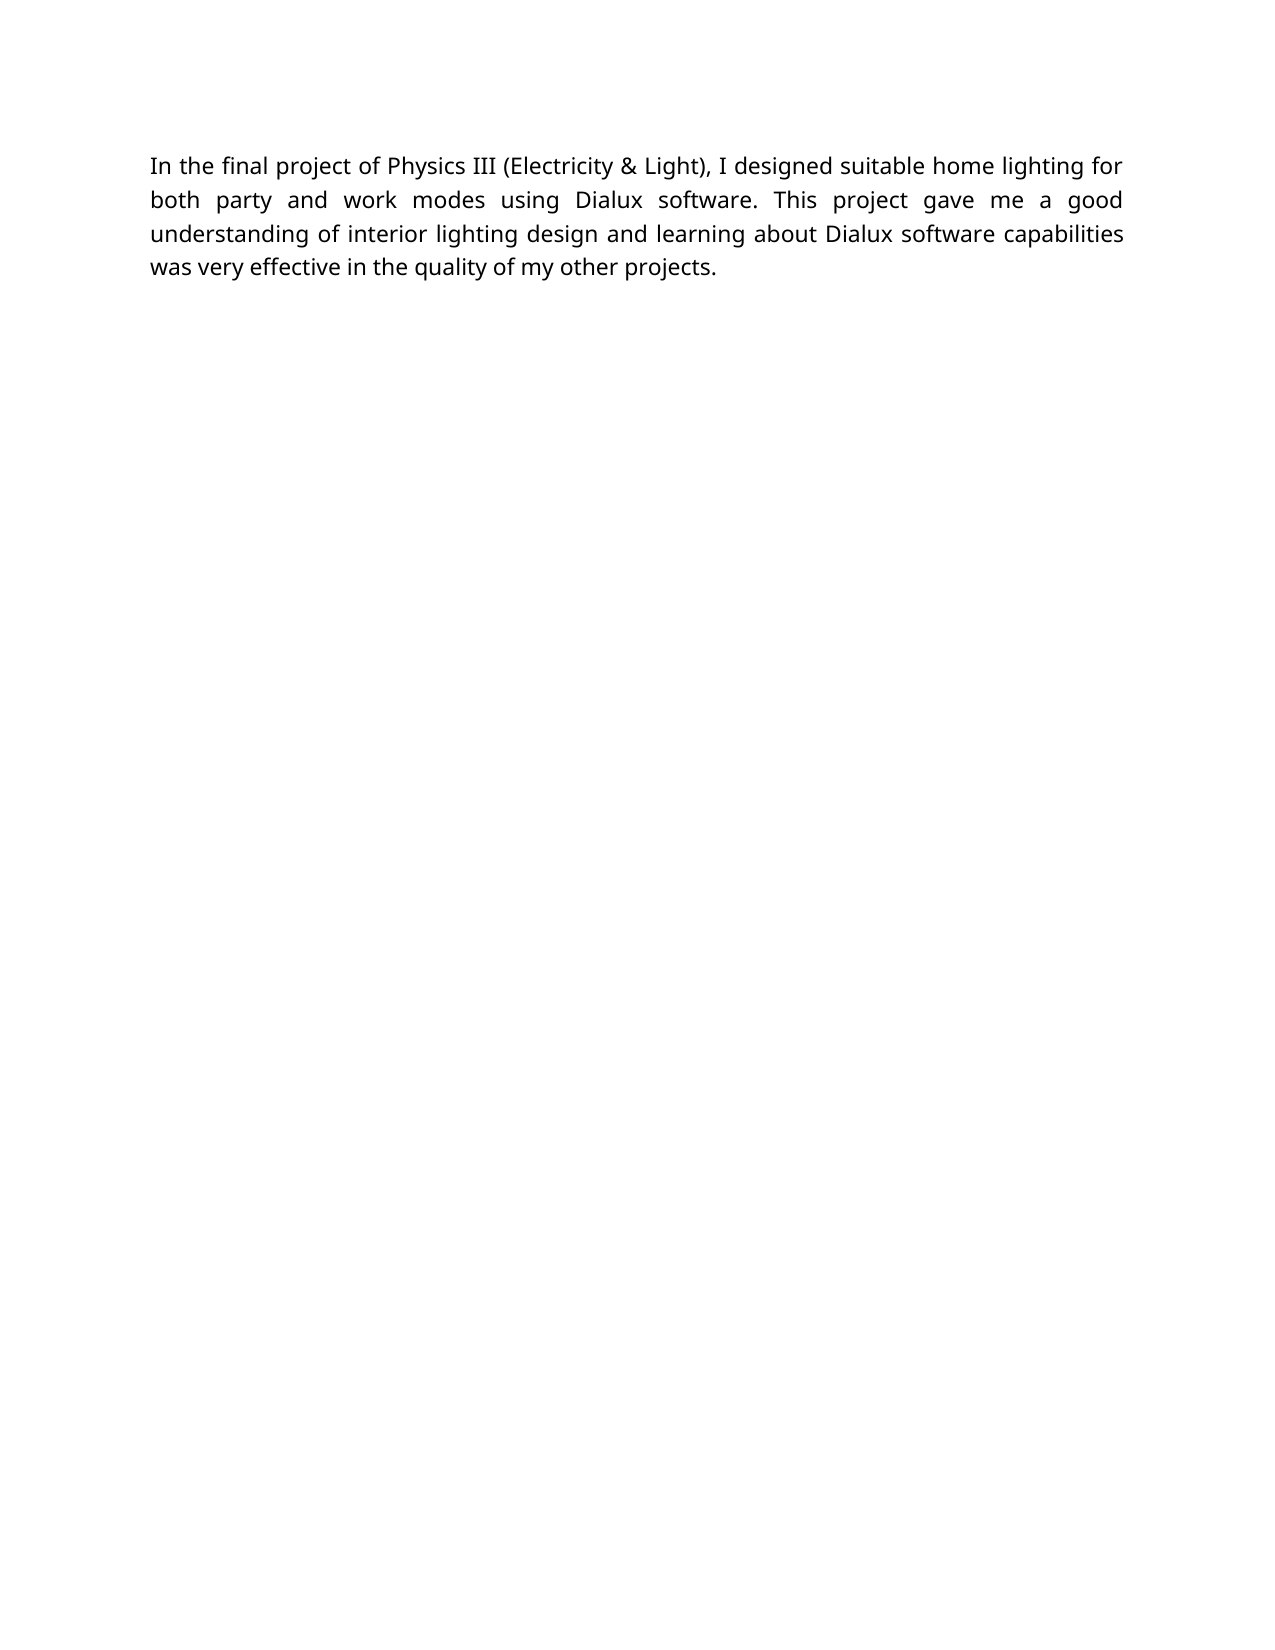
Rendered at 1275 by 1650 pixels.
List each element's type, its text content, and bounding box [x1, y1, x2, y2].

text In the final project of Physics III (Electricity & Light), I designed suitable home lighting for both party and work modes using Dialux software. This project gave me a good understanding of interior lighting design and learning about Dialux software capabilities was very effective in the quality of my other projects. [150, 150, 1125, 282]
